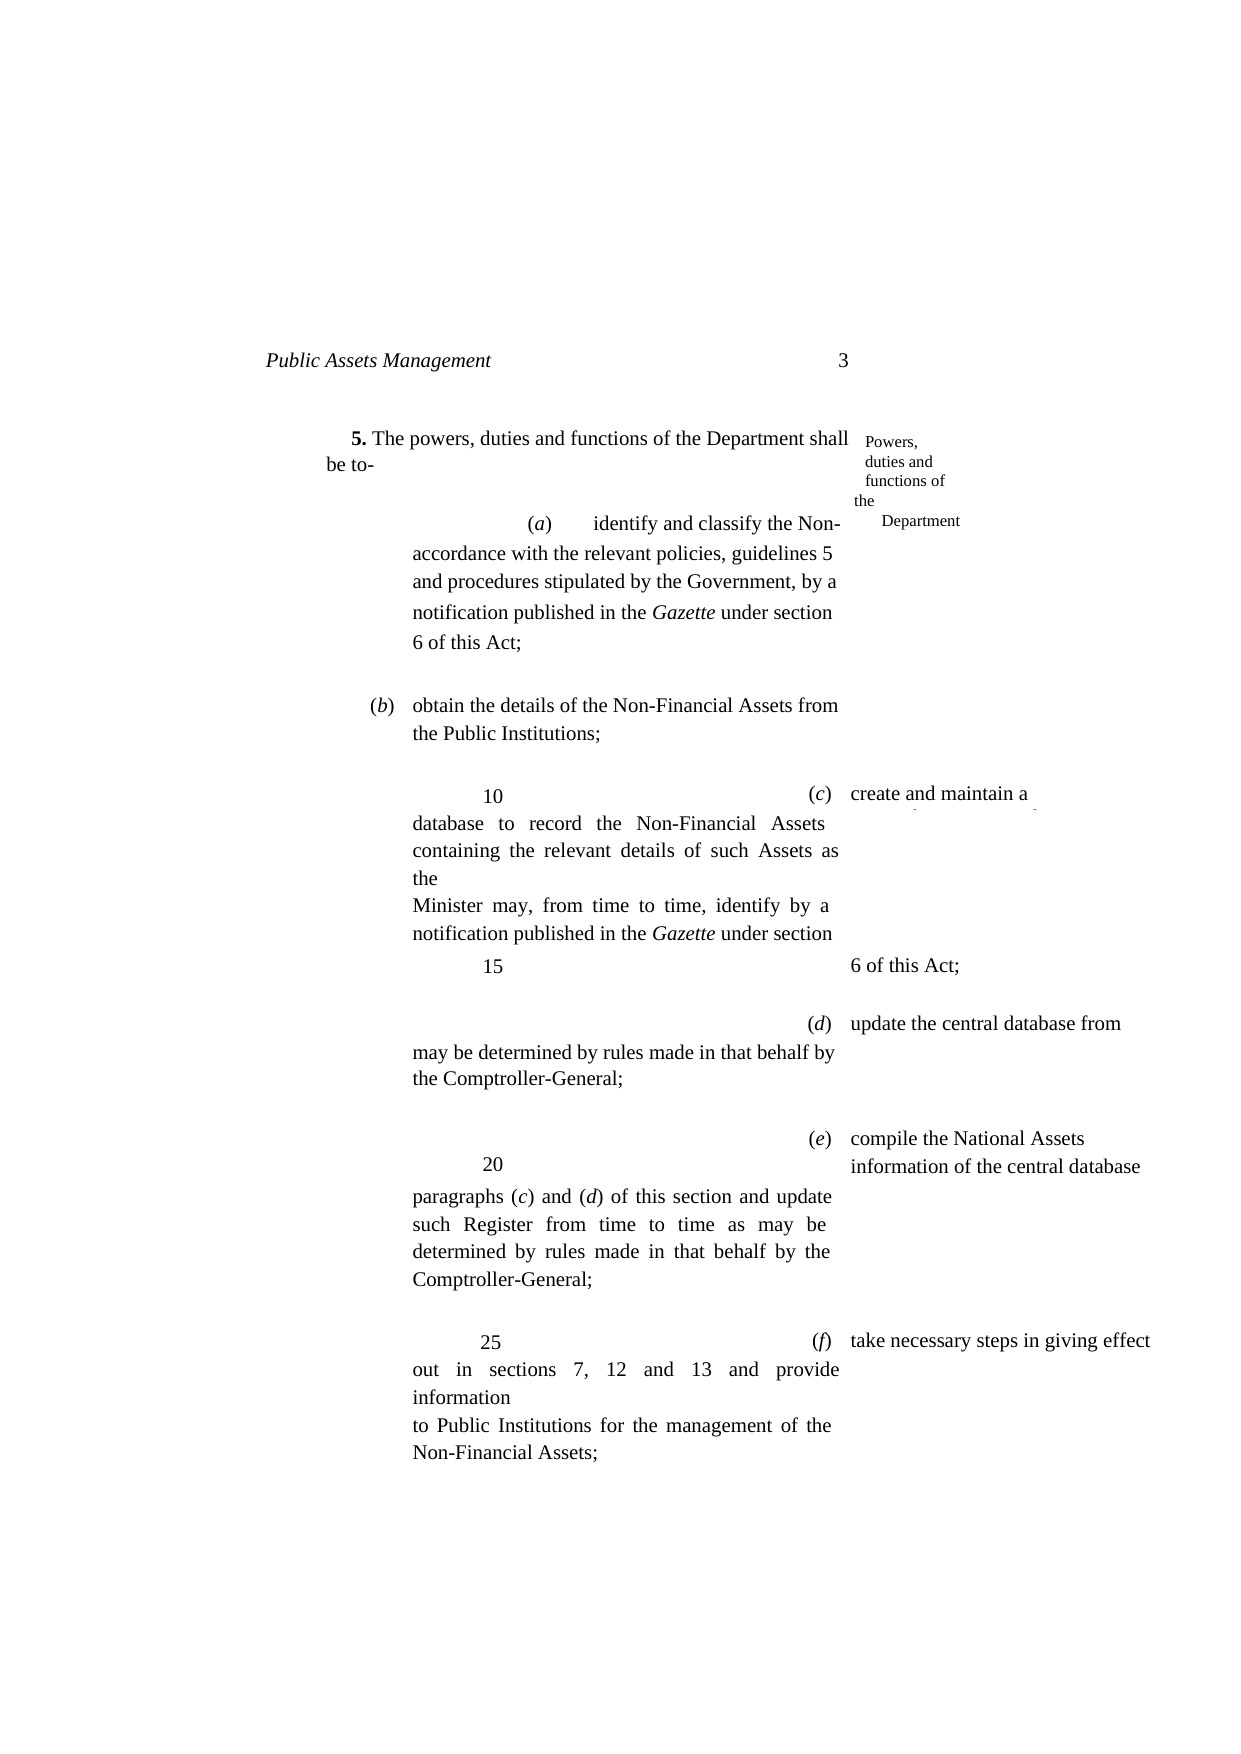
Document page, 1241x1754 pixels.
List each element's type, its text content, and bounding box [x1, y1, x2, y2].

table_header 15 [214, 951, 527, 1037]
table_header 3 [544, 345, 857, 398]
table_header (f) [527, 1322, 840, 1356]
table_cell information of the central database referred to in [840, 1152, 1153, 1181]
table_header (c) [527, 776, 840, 809]
table_header Powers, duties and functions of [857, 345, 1170, 491]
table_header (e) [527, 1120, 840, 1181]
table_header create and maintain a comprehensive central [840, 776, 1153, 809]
text accordance with the relevant policies, guidelines 5 and procedures stipulated by the Government, by a notification published in the Gazette under section 6 of this Act; [306, 540, 850, 655]
text (b) obtain the details of the Non-Financial Assets from the Public Institutions; [370, 693, 850, 746]
text may be determined by rules made in that behalf by the Comptroller-General; [412, 1040, 850, 1090]
table_header Public Assets Management [230, 345, 544, 398]
table_header take necessary steps in giving effect to matters set [840, 1322, 1153, 1356]
text database to record the Non-Financial Assets containing the relevant details of such Assets as the Minister may, from time to time, identify by a notification published in the Gazette under section [412, 811, 840, 945]
table_header 6 of this Act; [840, 951, 1153, 994]
table_cell 5. The powers, duties and functions of the Department shall be to- [230, 398, 857, 491]
table_header (d) [527, 951, 840, 1037]
text paragraphs (c) and (d) of this section and update such Register from time to time as may be determined by rules made in that behalf by the Comptroller-General; [412, 1184, 840, 1291]
table_header identify and classify the Non-Financial Assets in [560, 511, 873, 538]
text the [150, 492, 874, 511]
table_header 25 [214, 1322, 527, 1356]
text out in sections 7, 12 and 13 and provide information to Public Institutions for the management of the Non-Financial Assets; [412, 1357, 840, 1464]
table_header 10 [214, 776, 527, 809]
table_header 20 [214, 1120, 527, 1181]
table_header (a) [247, 511, 560, 538]
table_cell update the central database from time to time as [840, 994, 1153, 1037]
table_header Department [874, 511, 1187, 538]
table_header compile the National Assets Register based on the [840, 1120, 1153, 1152]
